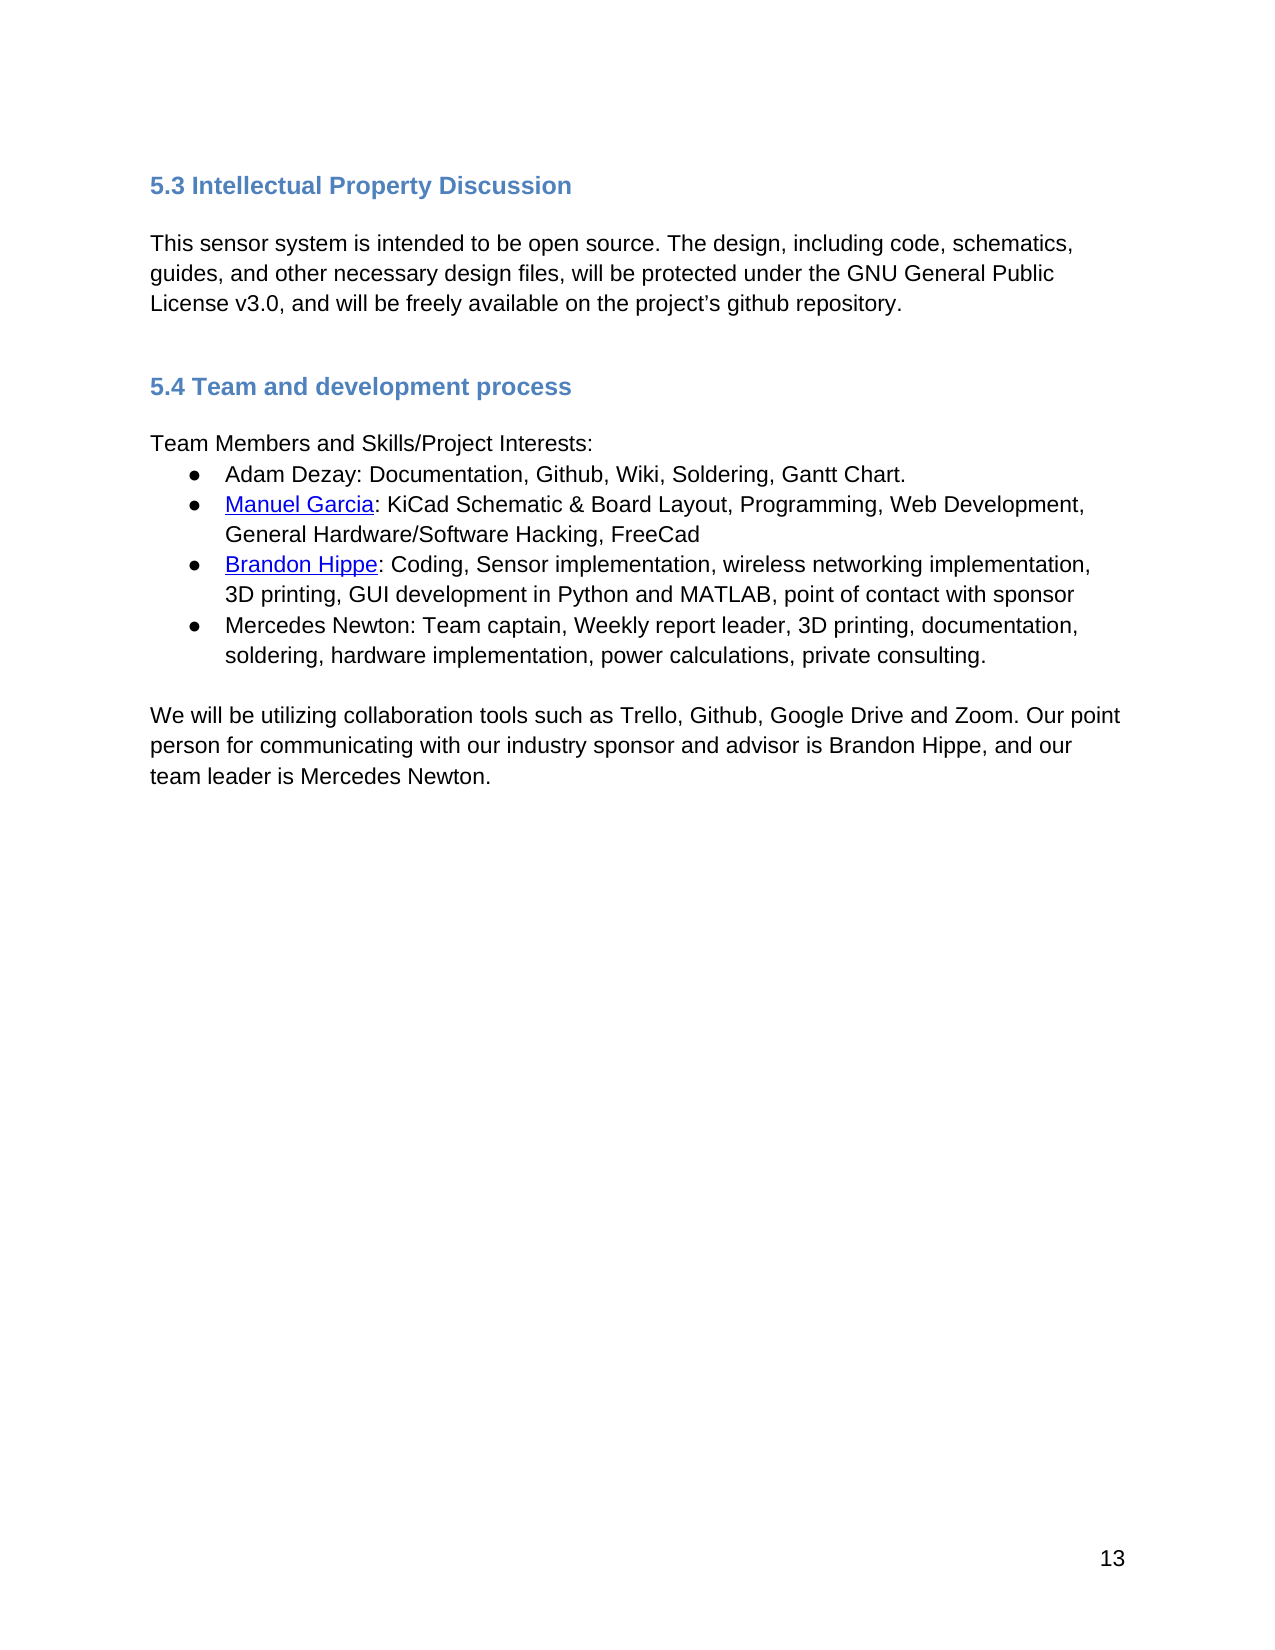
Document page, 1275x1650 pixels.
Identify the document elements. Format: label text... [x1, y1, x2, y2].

list Manuel Garcia: KiCad Schematic & Board Layout, Programming, Web Development, General Hardware/Software Hacking, FreeCad [187, 491, 1125, 547]
text We will be utilizing collaboration tools such as Trello, Github, Google Drive and Zoom. Our point person for communicating with our industry sponsor and advisor is Brandon Hippe, and our team leader is Mercedes Newton. [150, 702, 1125, 789]
subtitle 5.4 Team and development process [150, 371, 1125, 400]
text This sensor system is intended to be open source. The design, including code, schematics, guides, and other necessary design files, will be protected under the GNU General Public License v3.0, and will be freely available on the project’s github repository. [150, 230, 1125, 317]
subtitle 5.3 Intellectual Property Discussion [150, 171, 1125, 199]
list Brandon Hippe: Coding, Sensor implementation, wireless networking implementation, 3D printing, GUI development in Python and MATLAB, point of contact with sponsor [187, 551, 1125, 608]
list Adam Dezay: Documentation, Github, Wiki, Soldering, Gantt Chart. [187, 461, 1125, 487]
list Mercedes Newton: Team captain, Weekly report leader, 3D printing, documentation, soldering, hardware implementation, power calculations, private consulting. [187, 612, 1125, 668]
text Team Members and Skills/Project Interests: [150, 430, 1125, 457]
